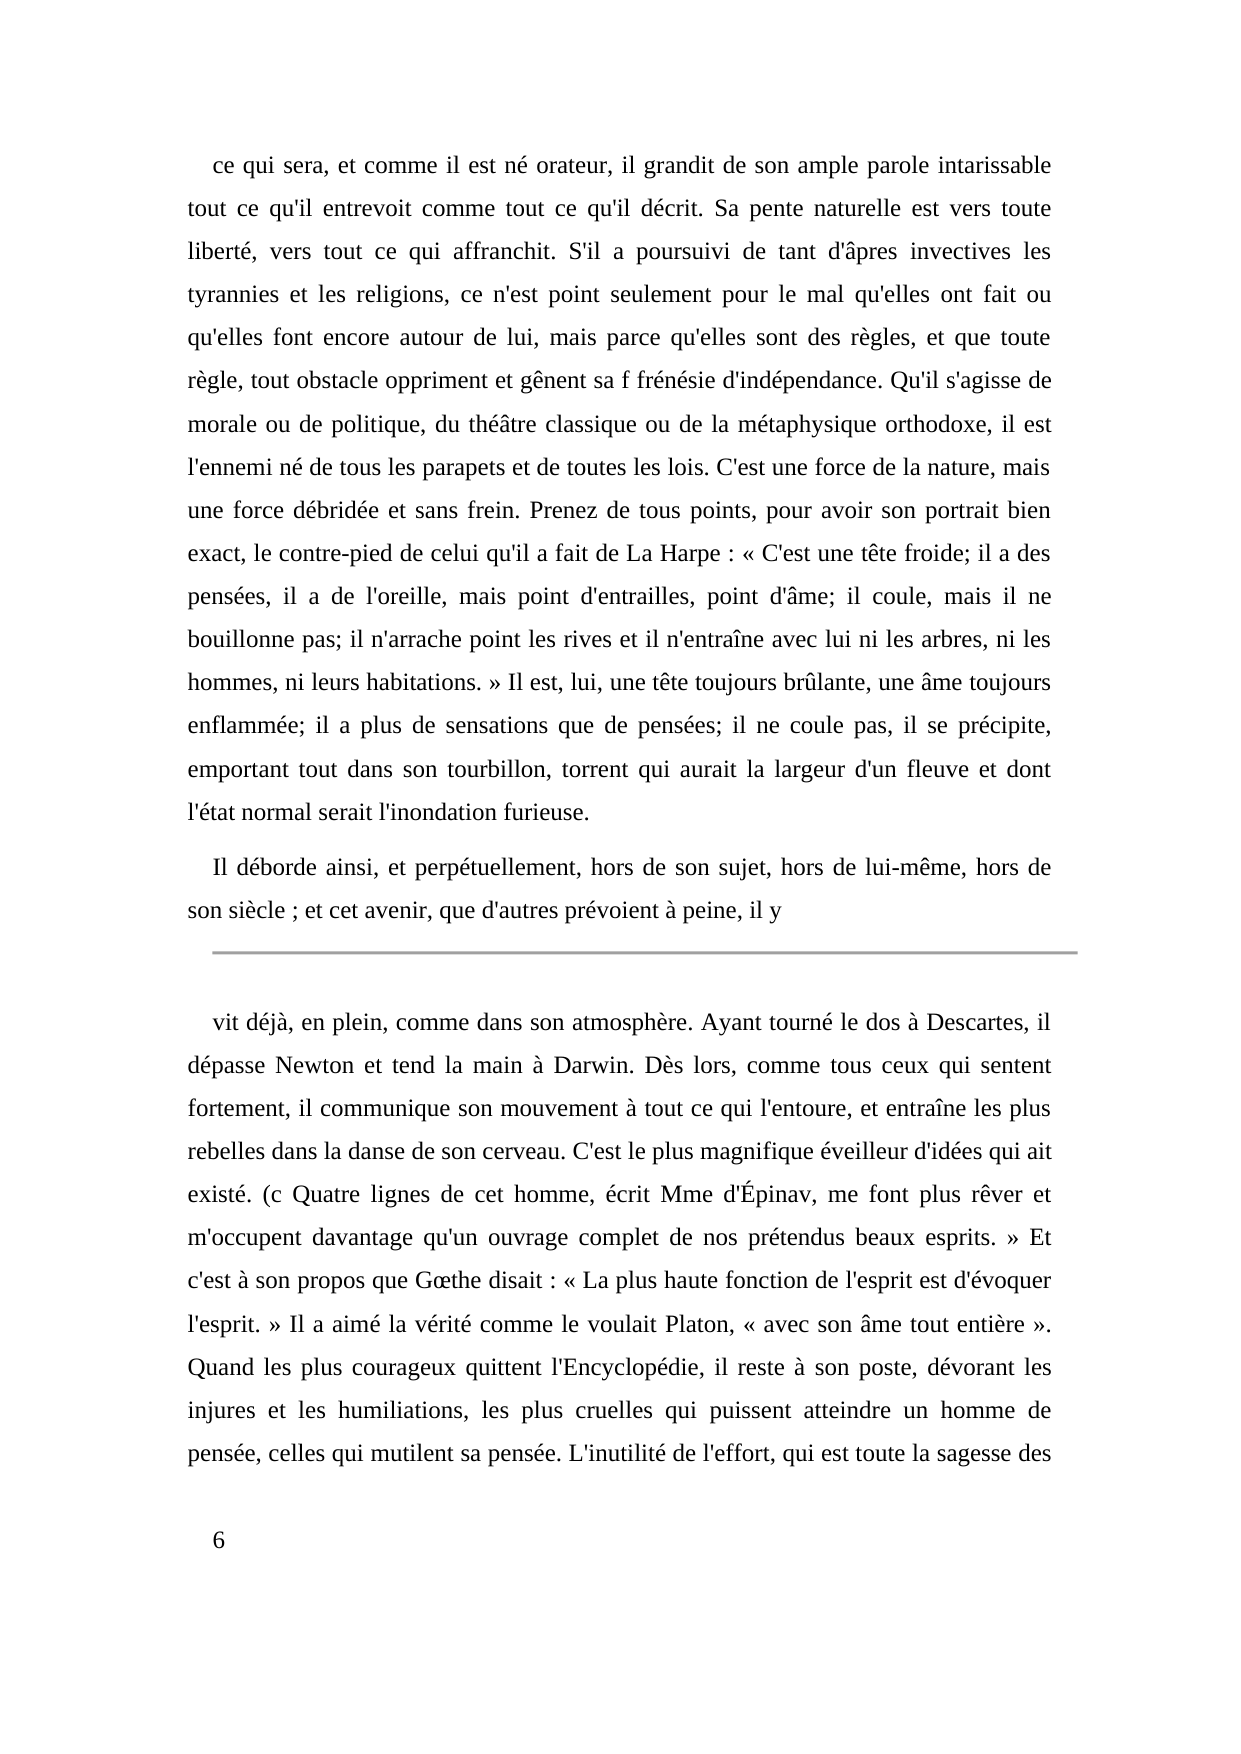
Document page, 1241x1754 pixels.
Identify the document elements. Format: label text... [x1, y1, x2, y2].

text ce qui sera, et comme il est né orateur, il grandit de son ample parole intarissable tout ce qu'il entrevoit comme tout ce qu'il décrit. Sa pente naturelle est vers toute liberté, vers tout ce qui affranchit. S'il a poursuivi de tant d'âpres invectives les tyrannies et les religions, ce n'est point seulement pour le mal qu'elles ont fait ou qu'elles font encore autour de lui, mais parce qu'elles sont des règles, et que toute règle, tout obstacle oppriment et gênent sa f frénésie d'indépendance. Qu'il s'agisse de morale ou de politique, du théâtre classique ou de la métaphysique orthodoxe, il est l'ennemi né de tous les parapets et de toutes les lois. C'est une force de la nature, mais une force débridée et sans frein. Prenez de tous points, pour avoir son portrait bien exact, le contre-pied de celui qu'il a fait de La Harpe : « C'est une tête froide; il a des pensées, il a de l'oreille, mais point d'entrailles, point d'âme; il coule, mais il ne bouillonne pas; il n'arrache point les rives et il n'entraîne avec lui ni les arbres, ni les hommes, ni leurs habitations. » Il est, lui, une tête toujours brûlante, une âme toujours enflammée; il a plus de sensations que de pensées; il ne coule pas, il se précipite, emportant tout dans son tourbillon, torrent qui aurait la largeur d'un fleuve et dont l'état normal serait l'inondation furieuse. [187, 150, 1053, 826]
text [187, 1007, 1053, 1467]
text Il déborde ainsi, et perpétuellement, hors de son sujet, hors de lui-même, hors de son siècle ; et cet avenir, que d'autres prévoient à peine, il y [187, 852, 1053, 924]
